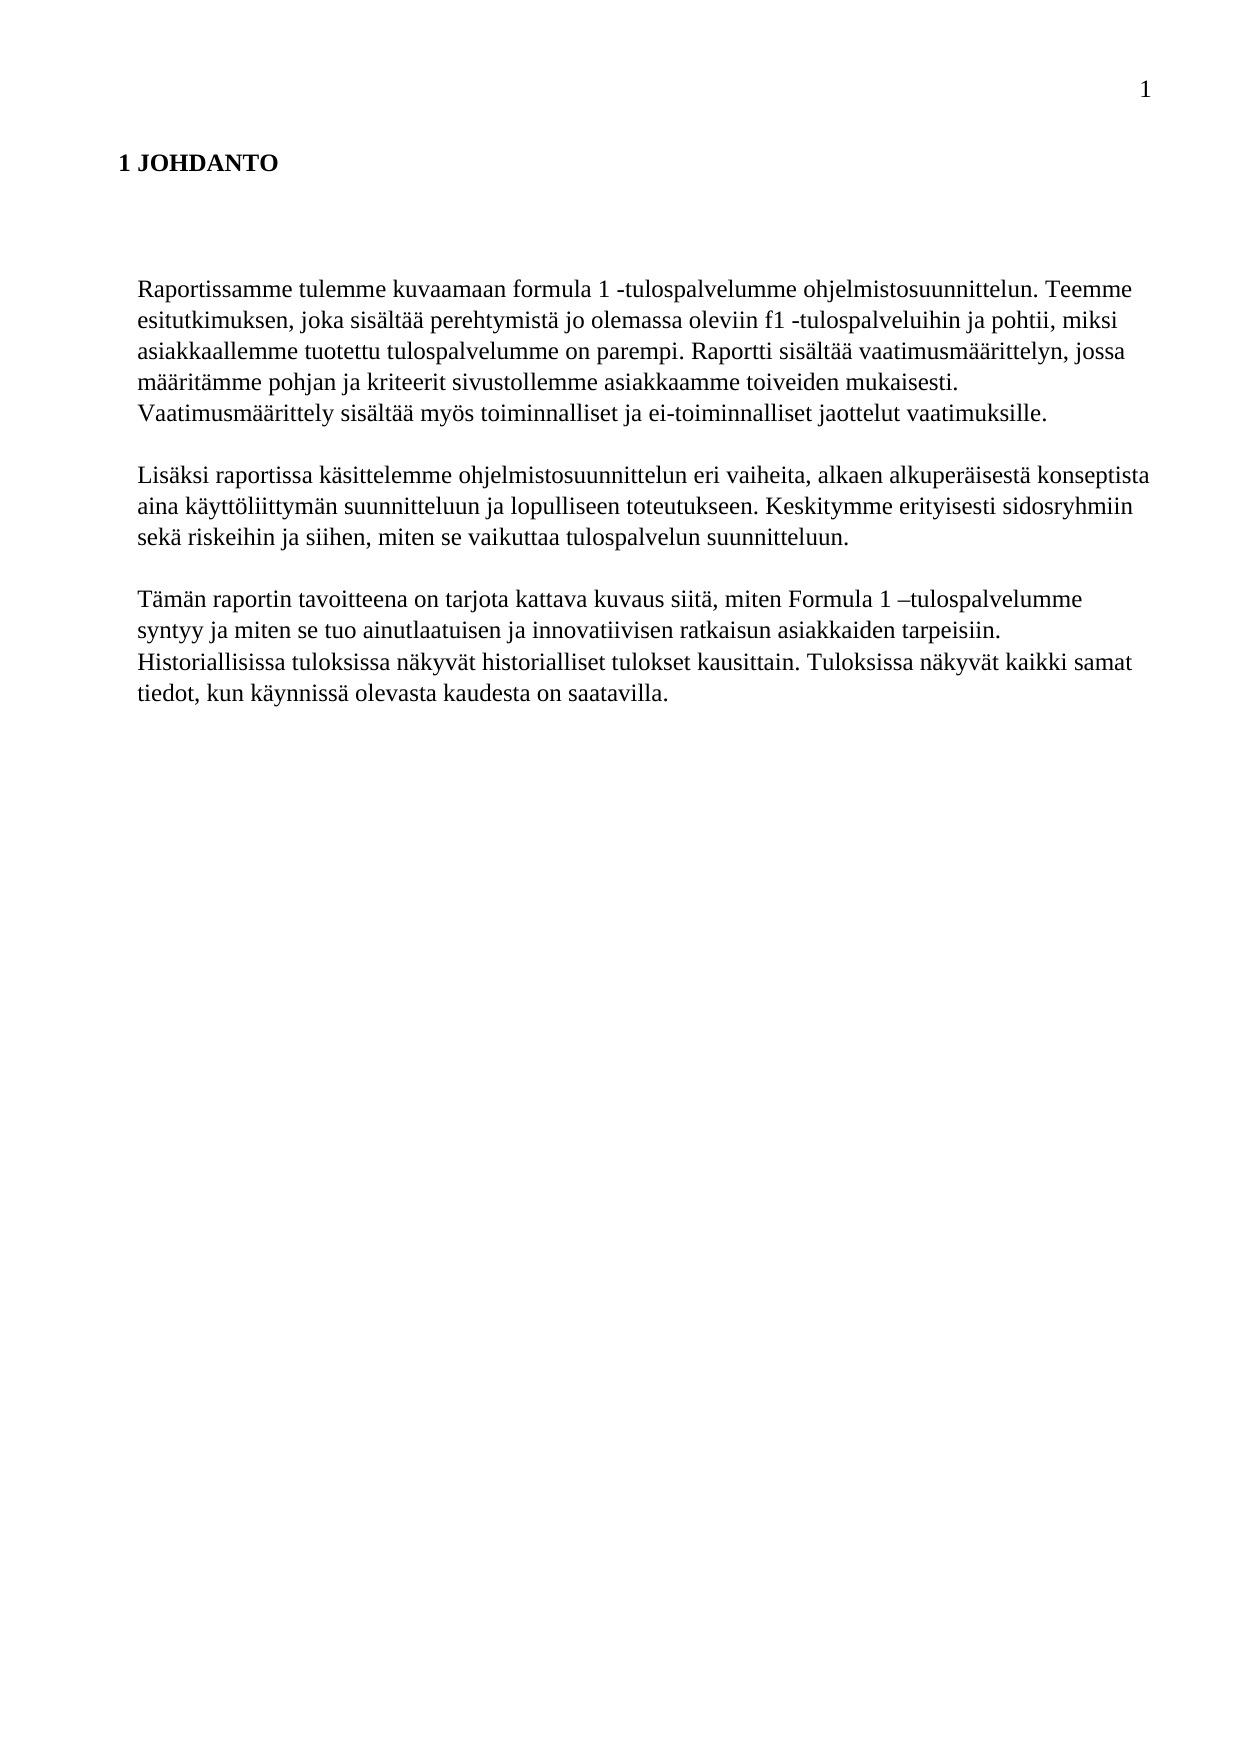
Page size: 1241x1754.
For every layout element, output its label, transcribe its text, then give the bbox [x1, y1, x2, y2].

text Tämän raportin tavoitteena on tarjota kattava kuvaus siitä, miten Formula 1 –tulospalvelumme syntyy ja miten se tuo ainutlaatuisen ja innovatiivisen ratkaisun asiakkaiden tarpeisiin. Historiallisissa tuloksissa näkyvät historialliset tulokset kausittain. Tuloksissa näkyvät kaikki samat tiedot, kun käynnissä olevasta kaudesta on saatavilla. [137, 584, 1152, 706]
text Lisäksi raportissa käsittelemme ohjelmistosuunnittelun eri vaiheita, alkaen alkuperäisestä konseptista aina käyttöliittymän suunnitteluun ja lopulliseen toteutukseen. Keskitymme erityisesti sidosryhmiin sekä riskeihin ja siihen, miten se vaikuttaa tulospalvelun suunnitteluun. [137, 460, 1152, 551]
text Raportissamme tulemme kuvaamaan formula 1 -tulospalvelumme ohjelmistosuunnittelun. Teemme esitutkimuksen, joka sisältää perehtymistä jo olemassa oleviin f1 -tulospalveluihin ja pohtii, miksi asiakkaallemme tuotettu tulospalvelumme on parempi. Raportti sisältää vaatimusmäärittelyn, jossa määritämme pohjan ja kriteerit sivustollemme asiakkaamme toiveiden mukaisesti. Vaatimusmäärittely sisältää myös toiminnalliset ja ei-toiminnalliset jaottelut vaatimuksille. [137, 274, 1152, 427]
subtitle JOHDANTO [118, 148, 1152, 176]
